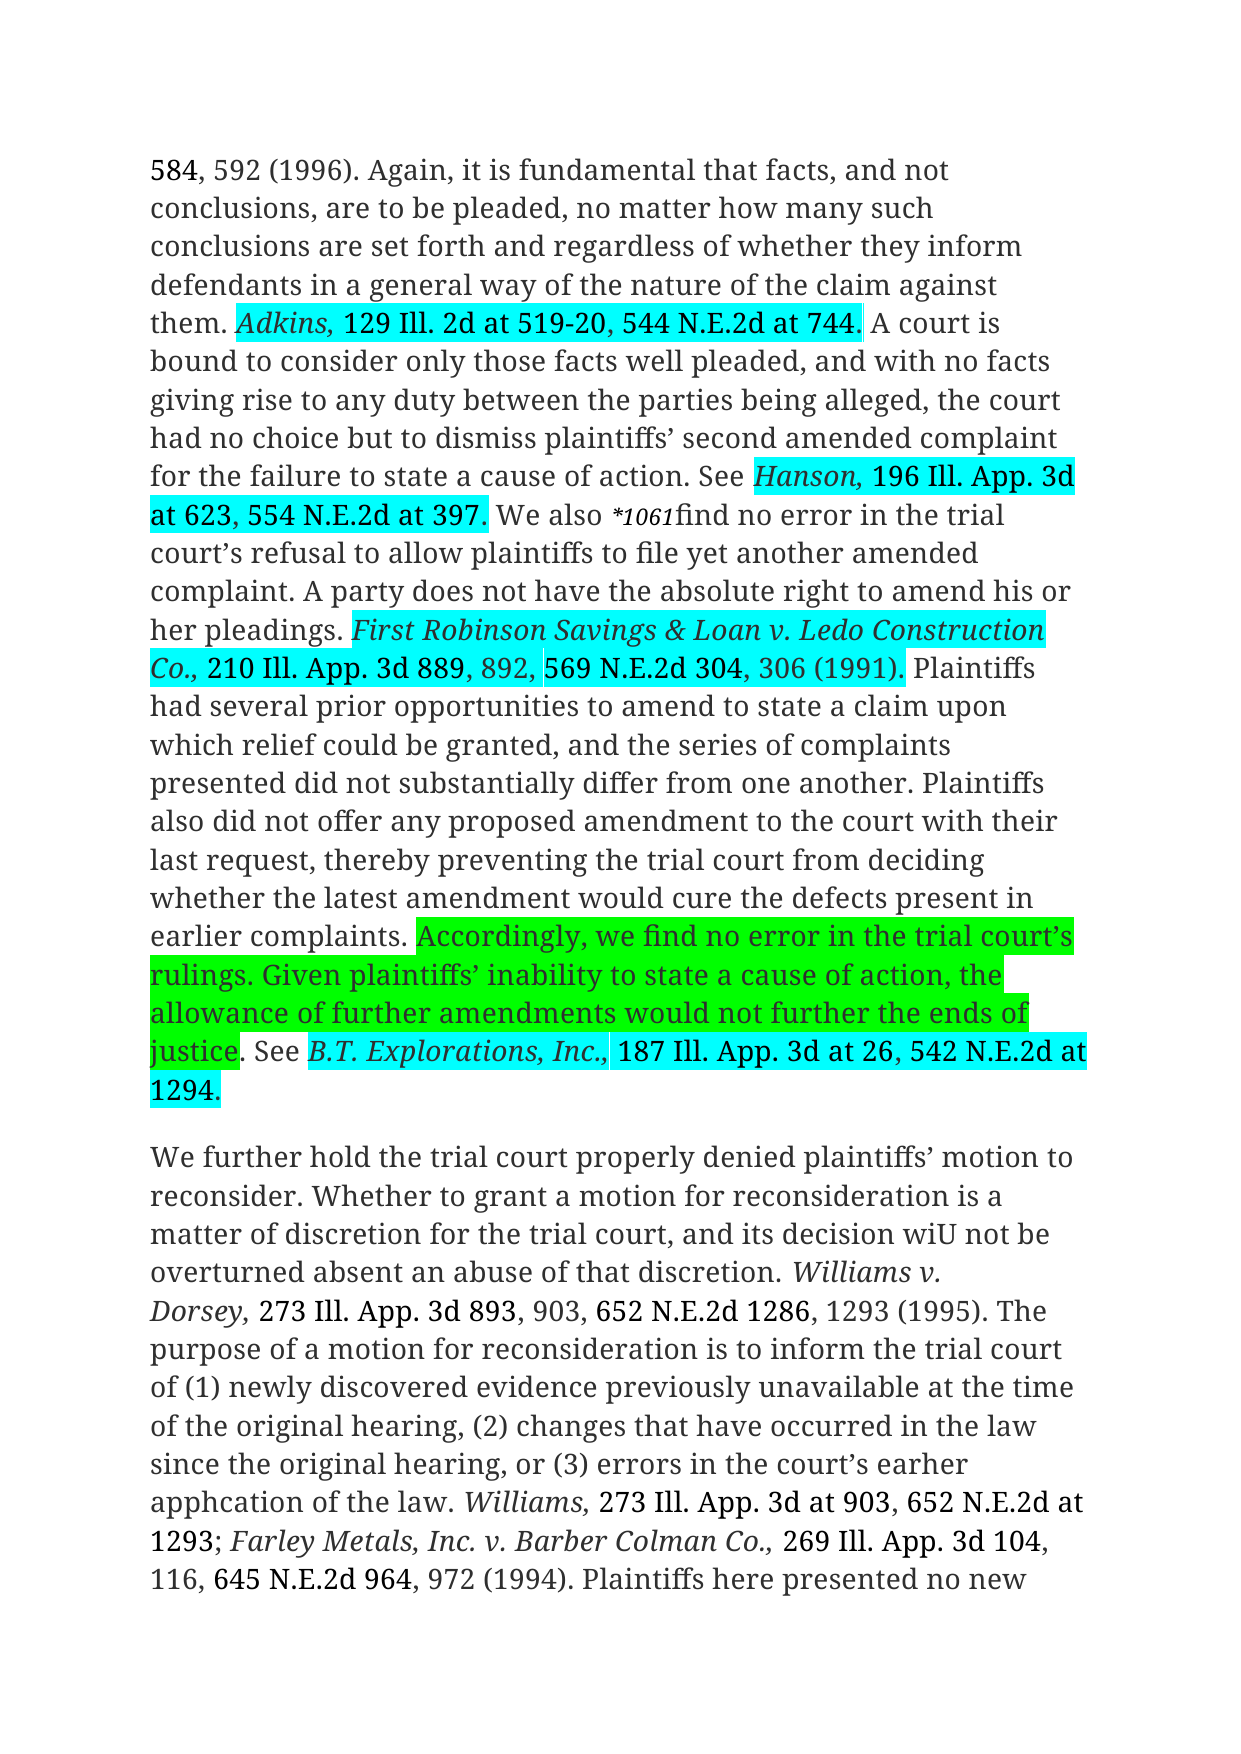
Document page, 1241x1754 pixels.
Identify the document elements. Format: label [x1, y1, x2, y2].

text [150, 1137, 1090, 1597]
text [150, 150, 1090, 1108]
